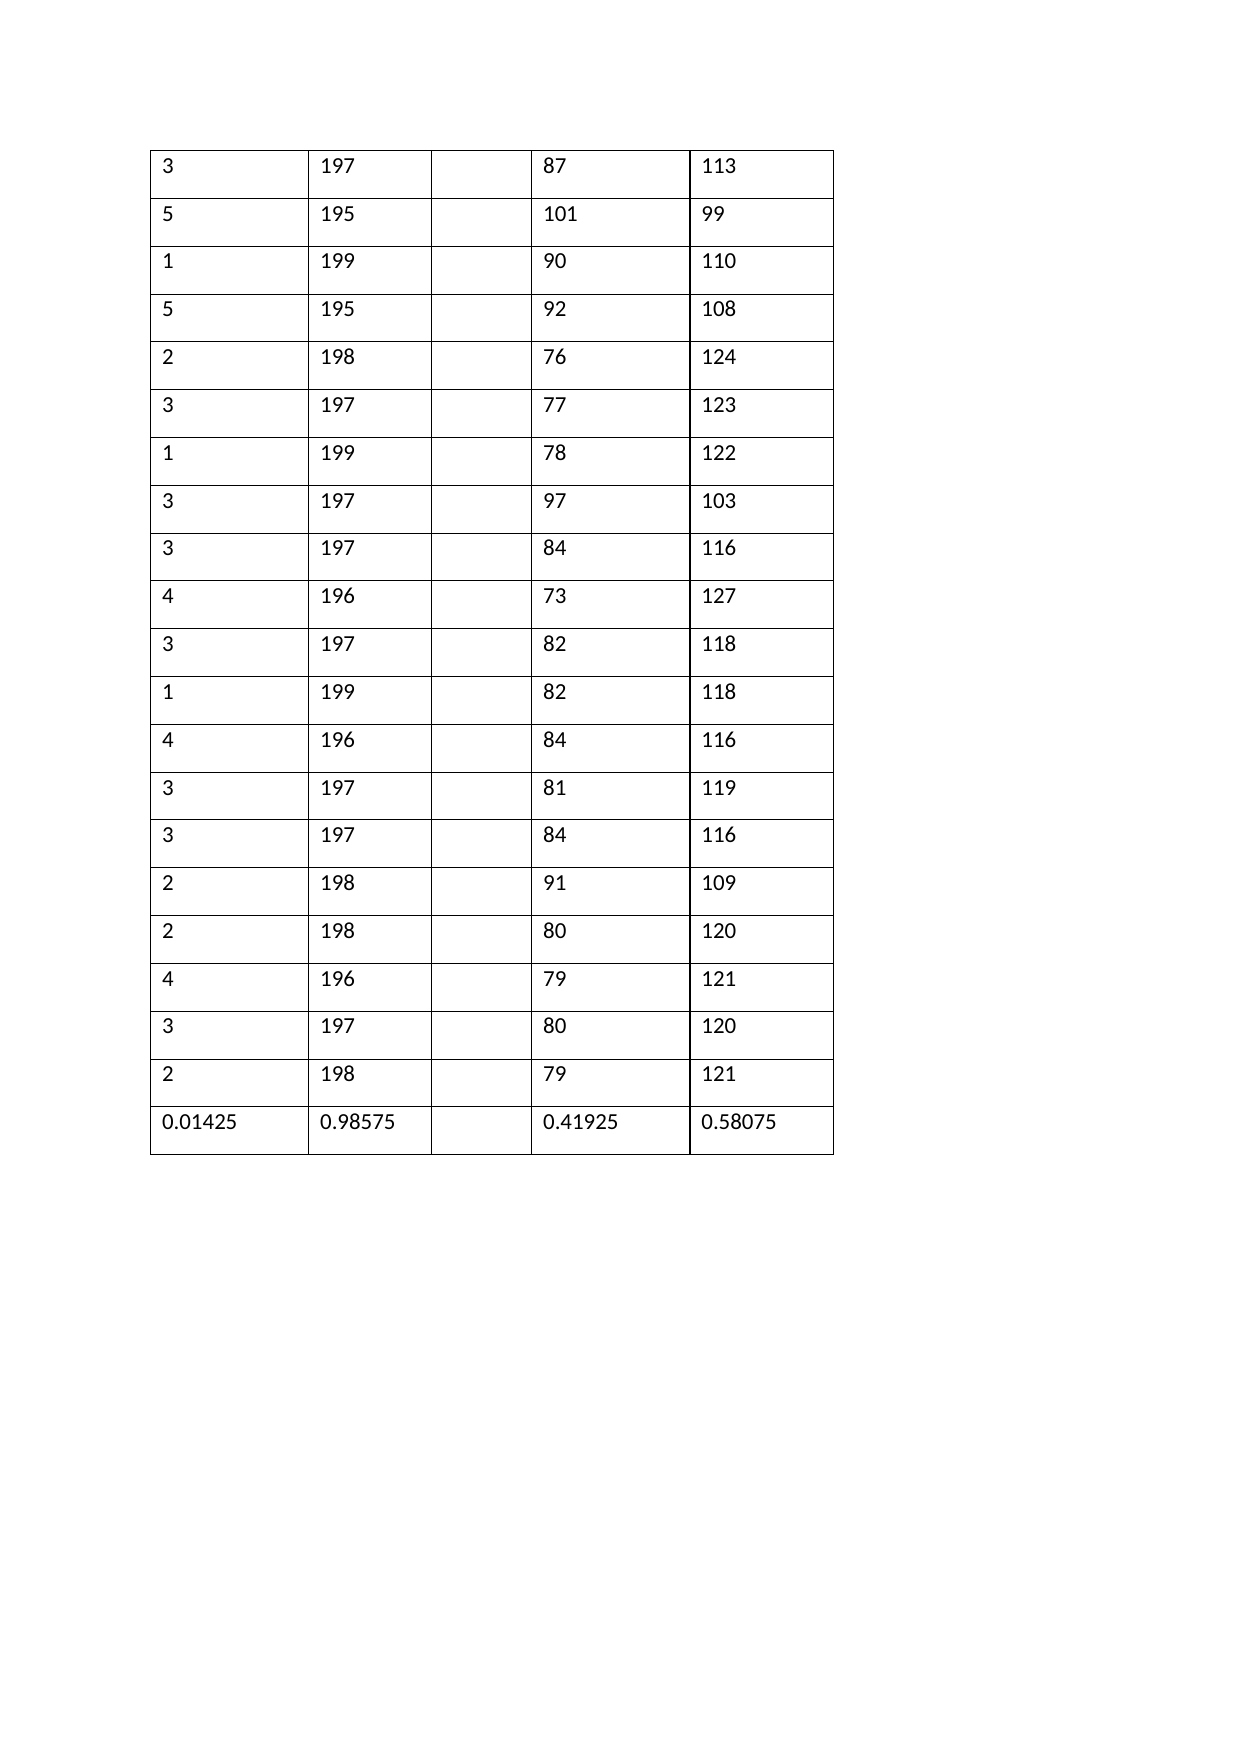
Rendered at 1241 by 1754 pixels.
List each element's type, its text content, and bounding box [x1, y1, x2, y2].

table_cell 199 [309, 247, 431, 293]
table_cell 199 [309, 677, 431, 724]
table_cell 82 [532, 629, 689, 676]
table_cell 197 [309, 629, 431, 676]
table_cell 116 [691, 725, 833, 772]
table_cell 198 [309, 916, 431, 963]
table_cell 79 [532, 1060, 689, 1106]
table_cell 199 [309, 438, 431, 485]
table_cell [432, 868, 531, 915]
table_cell 4 [151, 964, 308, 1011]
table_cell [432, 295, 531, 341]
table_cell [432, 438, 531, 485]
table_cell 120 [691, 1012, 833, 1058]
table_cell 84 [532, 534, 689, 580]
table_cell [432, 581, 531, 628]
table_cell 121 [691, 964, 833, 1011]
table_cell 2 [151, 342, 308, 389]
table_cell 84 [532, 820, 689, 867]
table_cell 91 [532, 868, 689, 915]
table_cell 5 [151, 199, 308, 246]
table_cell [432, 820, 531, 867]
table_cell 4 [151, 725, 308, 772]
table_cell 76 [532, 342, 689, 389]
table_cell 197 [309, 390, 431, 437]
table_cell 80 [532, 916, 689, 963]
table_cell 0.01425 [151, 1107, 308, 1154]
table_cell 198 [309, 868, 431, 915]
table_cell 77 [532, 390, 689, 437]
table_cell [432, 151, 531, 198]
table_cell 121 [691, 1060, 833, 1106]
table_cell 2 [151, 916, 308, 963]
table_cell 0.41925 [532, 1107, 689, 1154]
table_cell 84 [532, 725, 689, 772]
table_cell 1 [151, 677, 308, 724]
table_cell 2 [151, 868, 308, 915]
table_cell 196 [309, 964, 431, 1011]
table_cell 123 [691, 390, 833, 437]
table_cell 197 [309, 820, 431, 867]
table_cell 101 [532, 199, 689, 246]
table_cell 0.98575 [309, 1107, 431, 1154]
table_cell 197 [309, 534, 431, 580]
table_cell [432, 629, 531, 676]
table_cell 3 [151, 820, 308, 867]
table_cell [432, 486, 531, 532]
table_cell 0.58075 [691, 1107, 833, 1154]
table_cell 78 [532, 438, 689, 485]
table_cell 116 [691, 534, 833, 580]
table_cell 119 [691, 773, 833, 819]
table_cell 5 [151, 295, 308, 341]
table_cell 198 [309, 1060, 431, 1106]
table_cell [432, 725, 531, 772]
table_cell [432, 773, 531, 819]
table_cell 113 [691, 151, 833, 198]
table_cell [432, 199, 531, 246]
table_cell [432, 1060, 531, 1106]
table_cell 82 [532, 677, 689, 724]
table_cell 122 [691, 438, 833, 485]
table_cell 198 [309, 342, 431, 389]
table_cell 92 [532, 295, 689, 341]
table_cell 116 [691, 820, 833, 867]
table_cell 195 [309, 199, 431, 246]
table_cell 3 [151, 151, 308, 198]
table_cell 81 [532, 773, 689, 819]
table_cell 3 [151, 773, 308, 819]
table_cell 90 [532, 247, 689, 293]
table_cell 3 [151, 629, 308, 676]
table_cell [432, 964, 531, 1011]
table_cell 118 [691, 629, 833, 676]
table_cell [432, 534, 531, 580]
table_cell [432, 390, 531, 437]
table_cell 3 [151, 534, 308, 580]
table_cell 197 [309, 151, 431, 198]
table_cell 196 [309, 581, 431, 628]
table_cell 2 [151, 1060, 308, 1106]
table_cell 3 [151, 1012, 308, 1058]
table_cell 196 [309, 725, 431, 772]
table_cell [432, 247, 531, 293]
table_cell 3 [151, 390, 308, 437]
table_cell 87 [532, 151, 689, 198]
table_cell 197 [309, 773, 431, 819]
table_cell 79 [532, 964, 689, 1011]
table_cell 3 [151, 486, 308, 532]
table_cell 80 [532, 1012, 689, 1058]
table_cell 108 [691, 295, 833, 341]
table_cell 1 [151, 438, 308, 485]
table_cell 109 [691, 868, 833, 915]
table_cell [432, 677, 531, 724]
table_cell 124 [691, 342, 833, 389]
table_cell 99 [691, 199, 833, 246]
table_cell 195 [309, 295, 431, 341]
table_cell [432, 1107, 531, 1154]
table_cell [432, 916, 531, 963]
table_cell 197 [309, 1012, 431, 1058]
table_cell 73 [532, 581, 689, 628]
table_cell 103 [691, 486, 833, 532]
table_cell 97 [532, 486, 689, 532]
table_cell 118 [691, 677, 833, 724]
table_cell 120 [691, 916, 833, 963]
table_cell 110 [691, 247, 833, 293]
table_cell 197 [309, 486, 431, 532]
table_cell 4 [151, 581, 308, 628]
table_cell [432, 342, 531, 389]
table_cell [432, 1012, 531, 1058]
table_cell 127 [691, 581, 833, 628]
table_cell 1 [151, 247, 308, 293]
